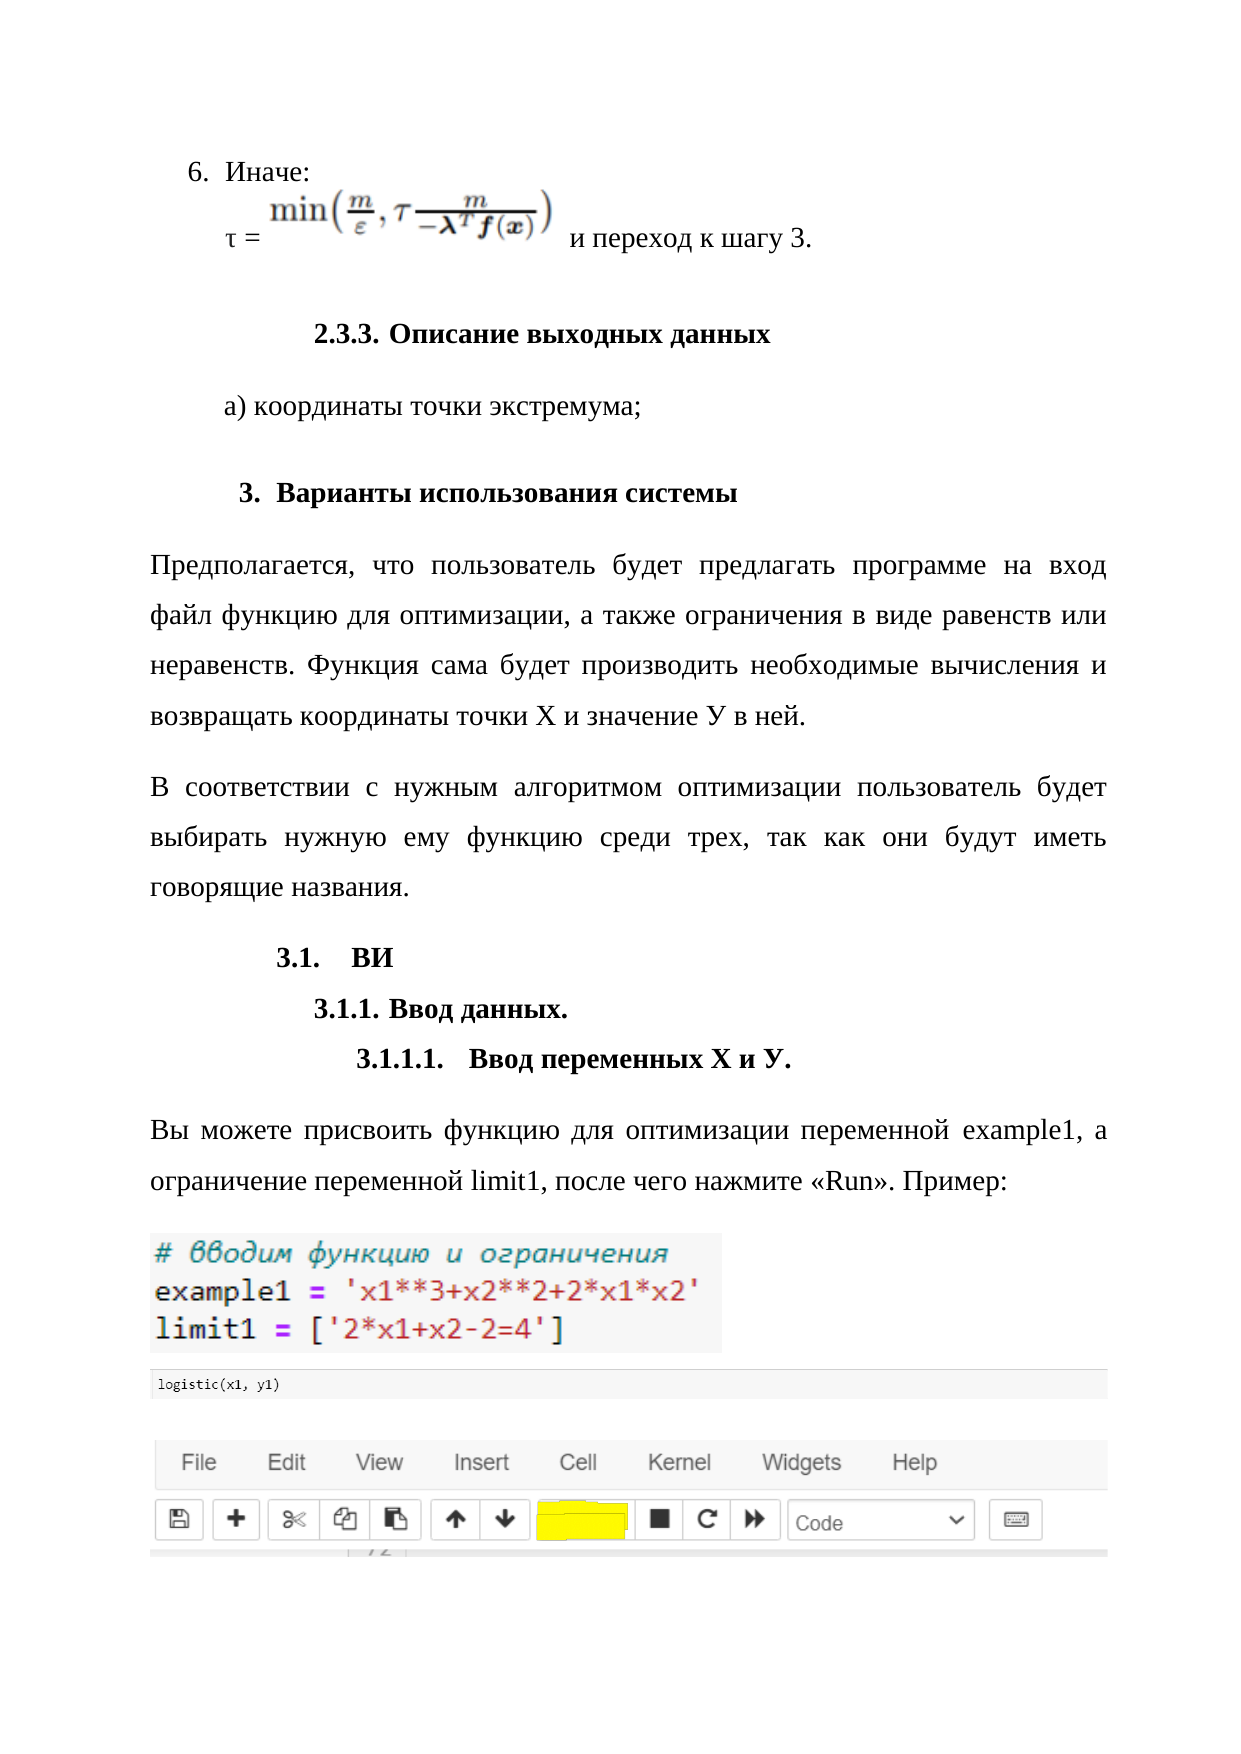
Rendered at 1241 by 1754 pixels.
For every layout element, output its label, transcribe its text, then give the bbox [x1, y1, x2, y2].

list ВИ [276, 941, 1107, 974]
list Ввод переменных Х и У. [356, 1041, 1107, 1075]
list Варианты использования системы [239, 476, 1107, 509]
text Предполагается, что пользователь будет предлагать программе на вход файл функцию для оптимизации, а также ограничения в виде равенств или неравенств. Функция сама будет производить необходимые вычисления и возвращать координаты точки Х и значение У в ней. [150, 547, 1107, 731]
picture [267, 187, 555, 248]
text а) координаты точки экстремума; [150, 388, 1107, 421]
list Иначе: [187, 150, 1107, 187]
picture [150, 1233, 722, 1353]
picture [150, 1440, 1108, 1557]
picture [150, 1369, 1108, 1399]
text В соответствии с нужным алгоритмом оптимизации пользователь будет выбирать нужную ему функцию среди трех, так как они будут иметь говорящие названия. [150, 769, 1107, 903]
list Описание выходных данных [314, 317, 1107, 350]
list Ввод данных. [314, 991, 1107, 1024]
text Вы можете присвоить функцию для оптимизации переменной example1, а ограничение переменной limit1, после чего нажмите «Run». Пример: [150, 1112, 1107, 1196]
